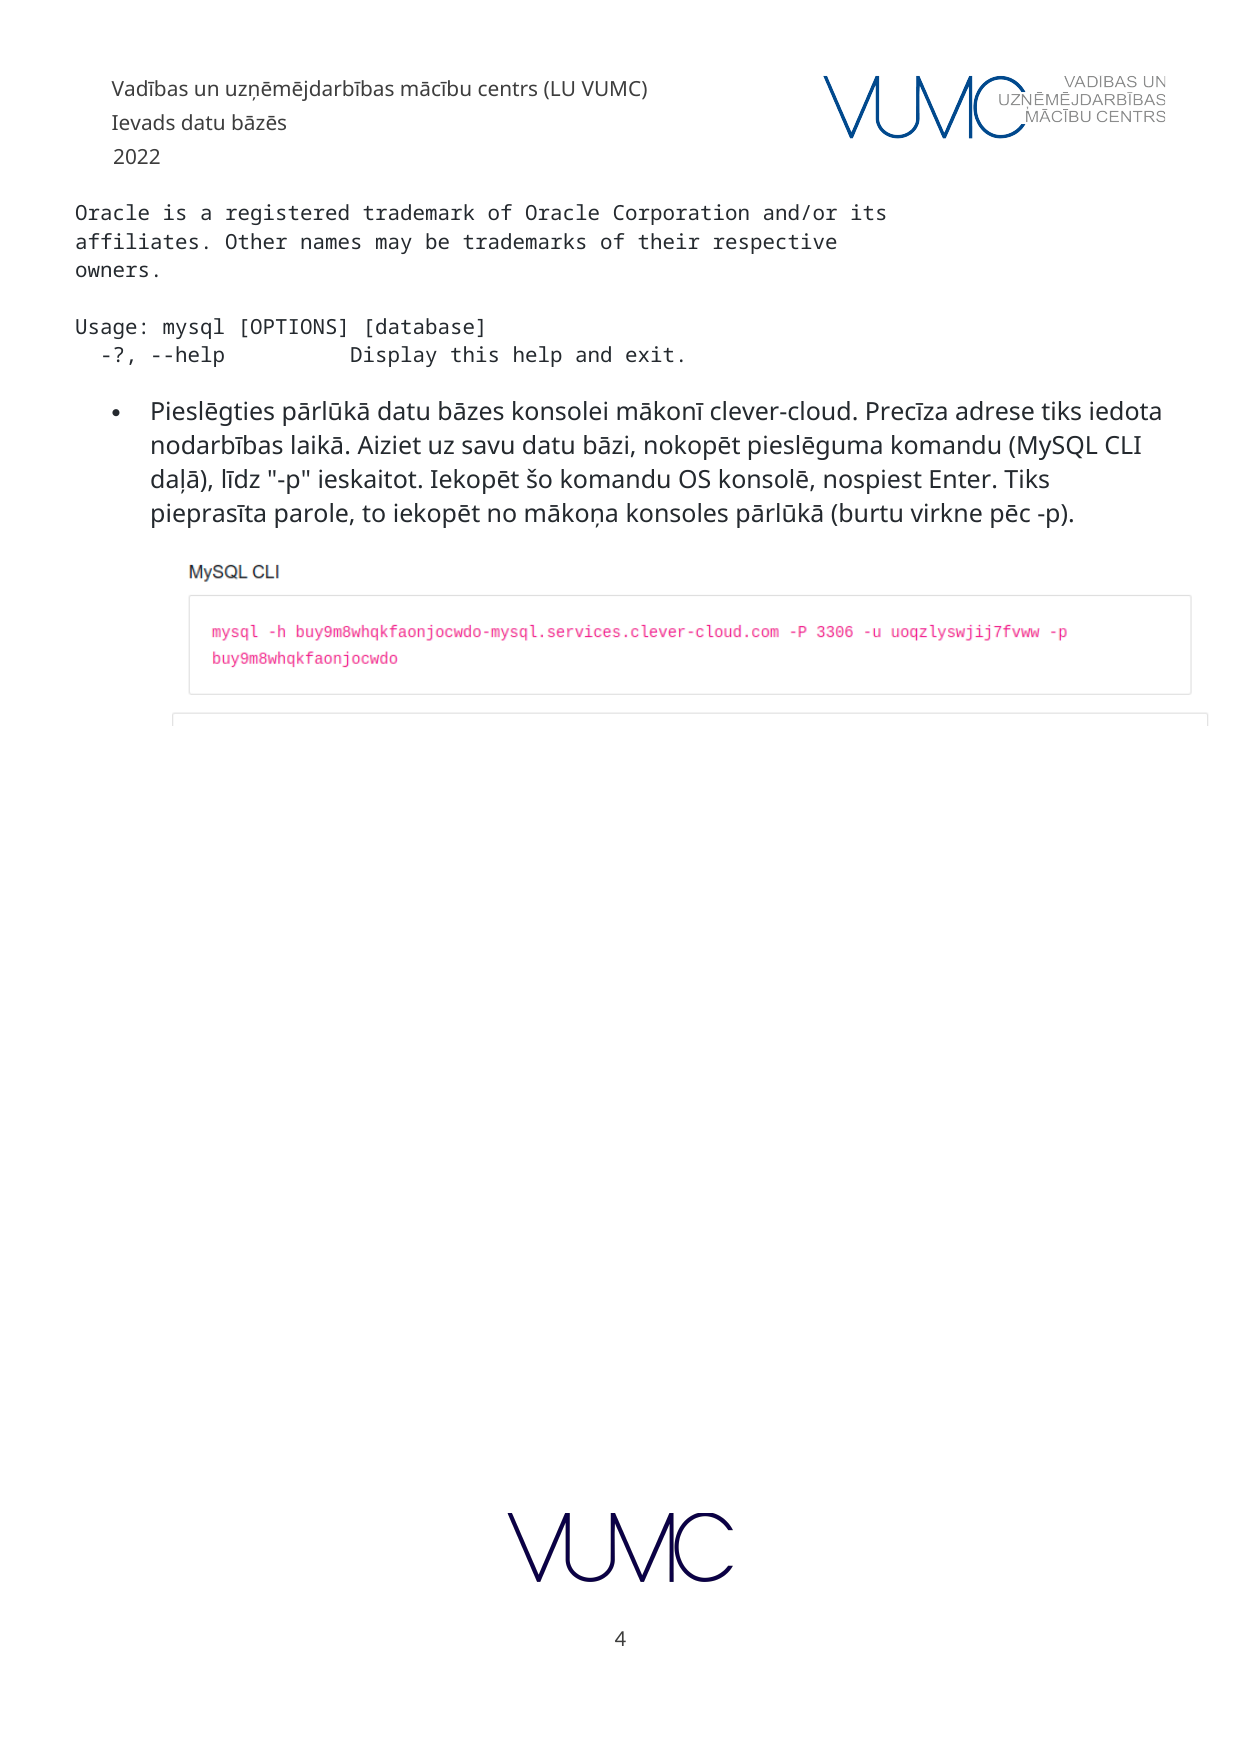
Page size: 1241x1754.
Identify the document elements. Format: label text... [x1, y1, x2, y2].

picture [507, 1513, 733, 1582]
text Oracle is a registered trademark of Oracle Corporation and/or its [75, 198, 1165, 227]
text owners. [75, 255, 1165, 284]
picture [150, 555, 1216, 726]
picture [823, 75, 1166, 156]
text Usage: mysql [OPTIONS] [database] [75, 312, 1165, 341]
text -?, --help Display this help and exit. [75, 341, 1165, 369]
list Pieslēgties pārlūkā datu bāzes konsolei mākonī clever-cloud. Precīza adrese tiks iedota nodarbības laikā. Aiziet uz savu datu bāzi, nokopēt pieslēguma komandu (MySQL CLI daļā), līdz "-p" ieskaitot. Iekopēt šo komandu OS konsolē, nospiest Enter. Tiks pieprasīta parole, to iekopēt no mākoņa konsoles pārlūkā (burtu virkne pēc -p). [112, 394, 1165, 530]
text affiliates. Other names may be trademarks of their respective [75, 227, 1165, 255]
